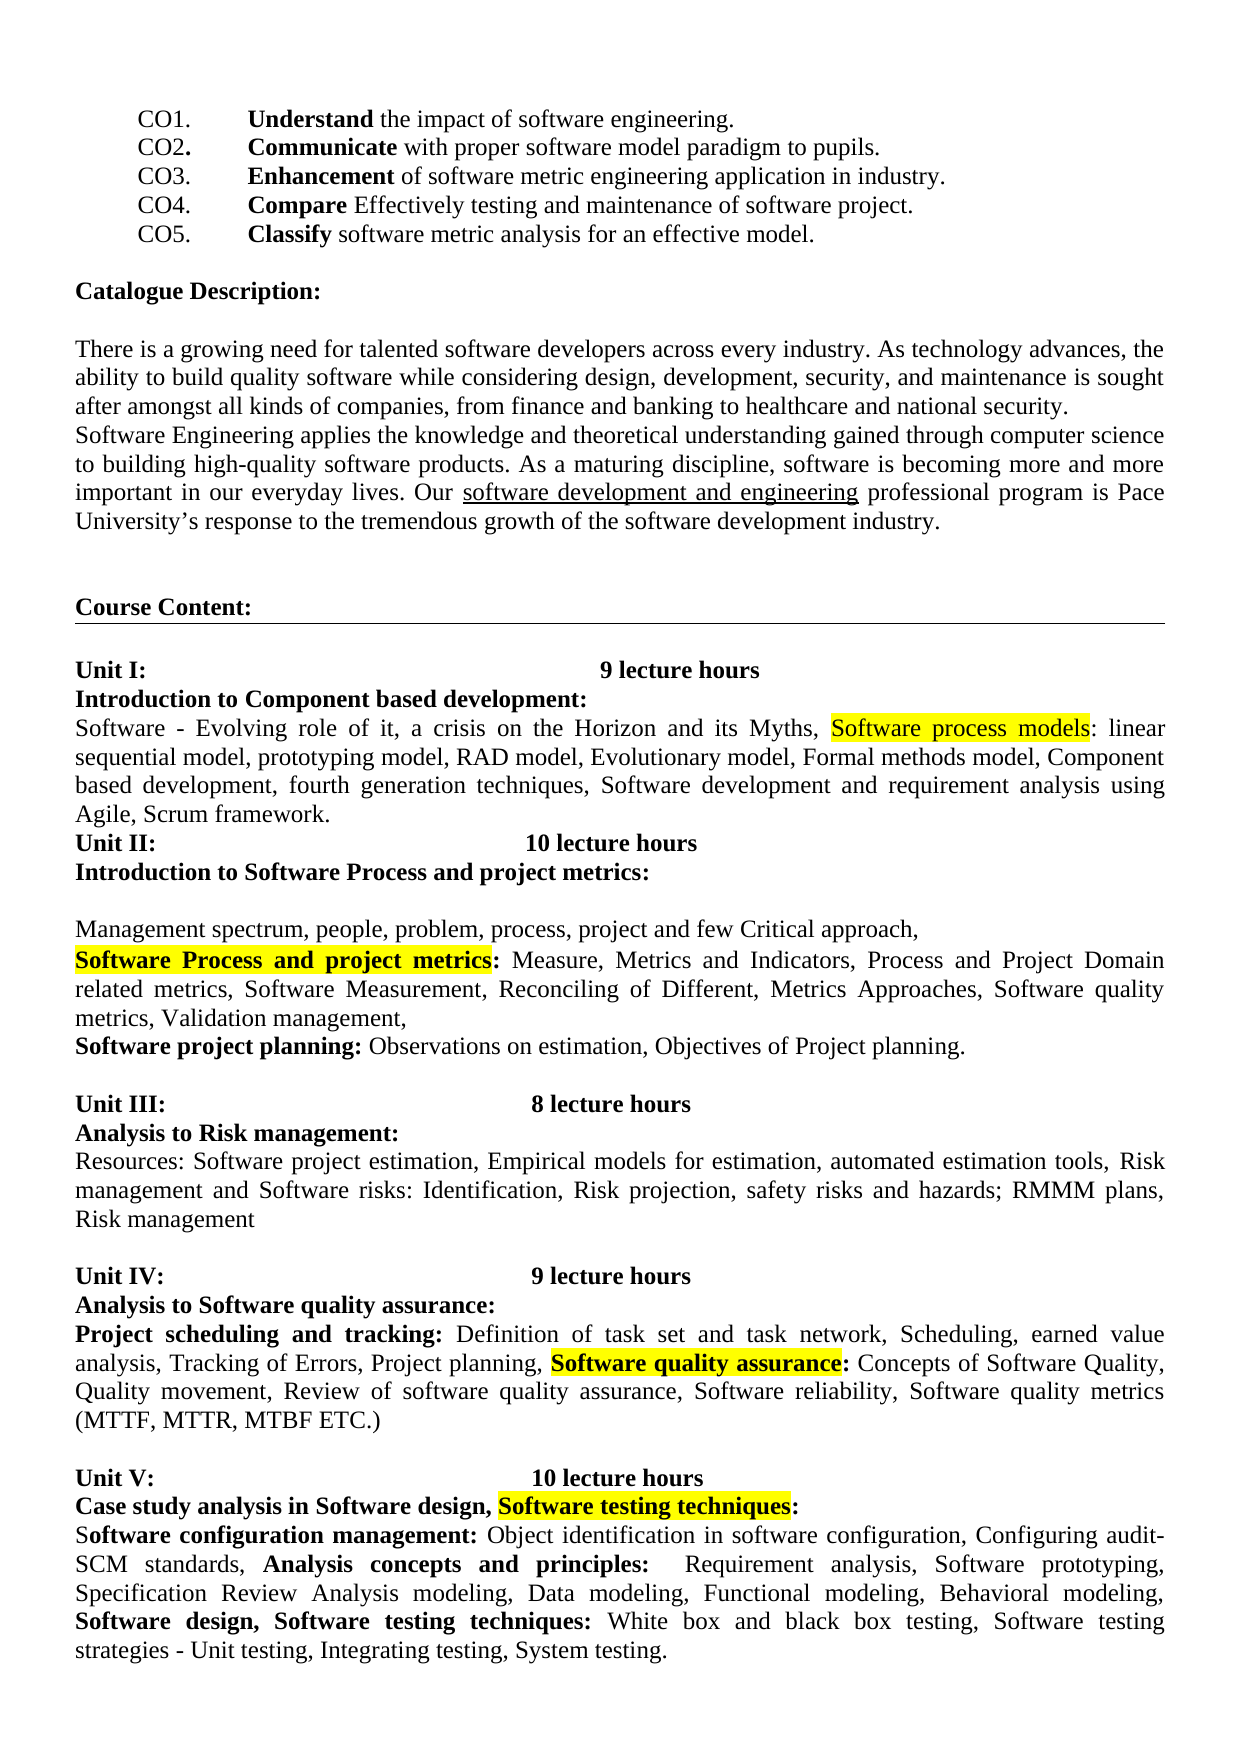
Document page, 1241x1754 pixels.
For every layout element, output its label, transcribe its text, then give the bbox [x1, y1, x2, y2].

text Introduction to Software Process and project metrics: [75, 857, 1165, 885]
text Resources: Software project estimation, Empirical models for estimation, automated estimation tools, Risk management and Software risks: Identification, Risk projection, safety risks and hazards; RMMM plans, Risk management [75, 1146, 1165, 1233]
text Unit III: 8 lecture hours [75, 1089, 1165, 1118]
text CO5. Classify software metric analysis for an effective model. [75, 219, 1165, 247]
text Case study analysis in Software design, Software testing techniques: [75, 1491, 498, 1520]
text Catalogue Description: [75, 276, 1165, 305]
text CO2. Communicate with proper software model paradigm to pupils. [75, 132, 1165, 161]
text There is a growing need for talented software developers across every industry. As technology advances, the ability to build quality software while considering design, development, security, and maintenance is sought after amongst all kinds of companies, from finance and banking to healthcare and national security. [75, 334, 1165, 420]
text Unit V: 10 lecture hours [75, 1463, 1165, 1491]
text Course Content: [75, 592, 1165, 623]
text Software Engineering applies the knowledge and theoretical understanding gained through computer science to building high-quality software products. As a maturing discipline, software is becoming more and more important in our everyday lives. Our software development and engineering professional program is Pace University’s response to the tremendous growth of the software development industry. [75, 420, 1165, 535]
text Analysis to Software quality assurance: [75, 1290, 1165, 1319]
text CO3. Enhancement of software metric engineering application in industry. [75, 161, 1165, 190]
text Software - Evolving role of it, a crisis on the Horizon and its Myths, Software process models: linear sequential model, prototyping model, RAD model, Evolutionary model, Formal methods model, Component based development, fourth generation techniques, Software development and requirement analysis using Agile, Scrum framework. [75, 713, 1165, 828]
text CO4. Compare Effectively testing and maintenance of software project. [75, 190, 1165, 219]
text Software project planning: Observations on estimation, Objectives of Project planning. [75, 1031, 1165, 1060]
text Introduction to Component based development: [75, 684, 1165, 713]
text Case study analysis in Software design, Software testing techniques: [791, 1491, 1165, 1520]
text Software Process and project metrics: Measure, Metrics and Indicators, Process and Project Domain related metrics, Software Measurement, Reconciling of Different, Metrics Approaches, Software quality metrics, Validation management, [75, 945, 1165, 1031]
text Unit IV: 9 lecture hours [75, 1261, 1165, 1290]
text Software configuration management: Object identification in software configuration, Configuring audit-SCM standards, Analysis concepts and principles: Requirement analysis, Software prototyping, Specification Review Analysis modeling, Data modeling, Functional modeling, Behavioral modeling, Software design, Software testing techniques: White box and black box testing, Software testing strategies - Unit testing, Integrating testing, System testing. [75, 1520, 1165, 1664]
text Project scheduling and tracking: Definition of task set and task network, Scheduling, earned value analysis, Tracking of Errors, Project planning, Software quality assurance: Concepts of Software Quality, Quality movement, Review of software quality assurance, Software reliability, Software quality metrics (MTTF, MTTR, MTBF ETC.) [75, 1319, 1165, 1434]
text Analysis to Risk management: [75, 1118, 1165, 1146]
text CO1. Understand the impact of software engineering. [75, 104, 1165, 132]
text Management spectrum, people, problem, process, project and few Critical approach, [75, 914, 1165, 943]
text Unit I: 9 lecture hours [75, 655, 1165, 684]
text Unit II: 10 lecture hours [75, 828, 1165, 857]
